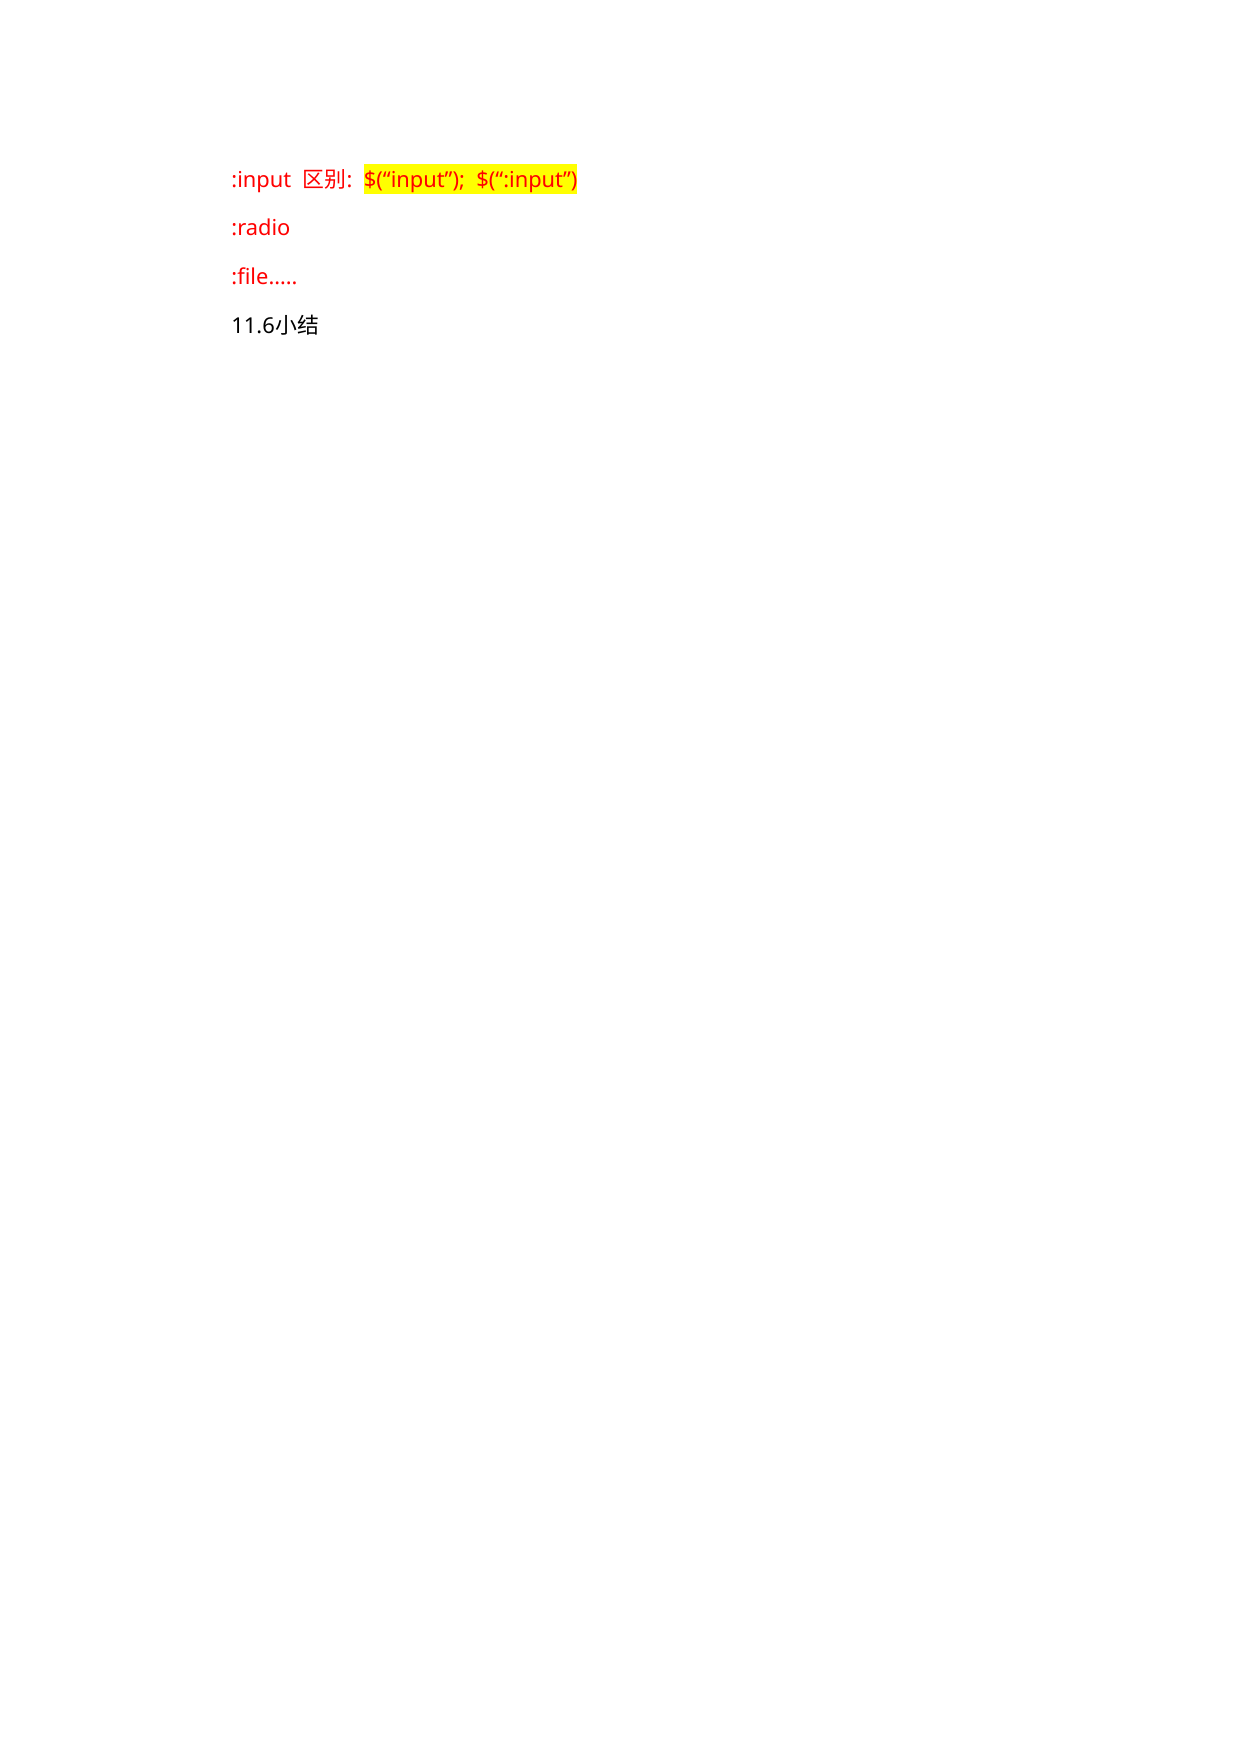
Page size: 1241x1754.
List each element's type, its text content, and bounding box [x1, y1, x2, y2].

text 11.6 小结 [187, 308, 1053, 341]
text :radio [187, 211, 1053, 243]
text :file….. [187, 259, 1053, 292]
text :input 区别: $(“input”); $(“:input”) [187, 162, 1053, 194]
